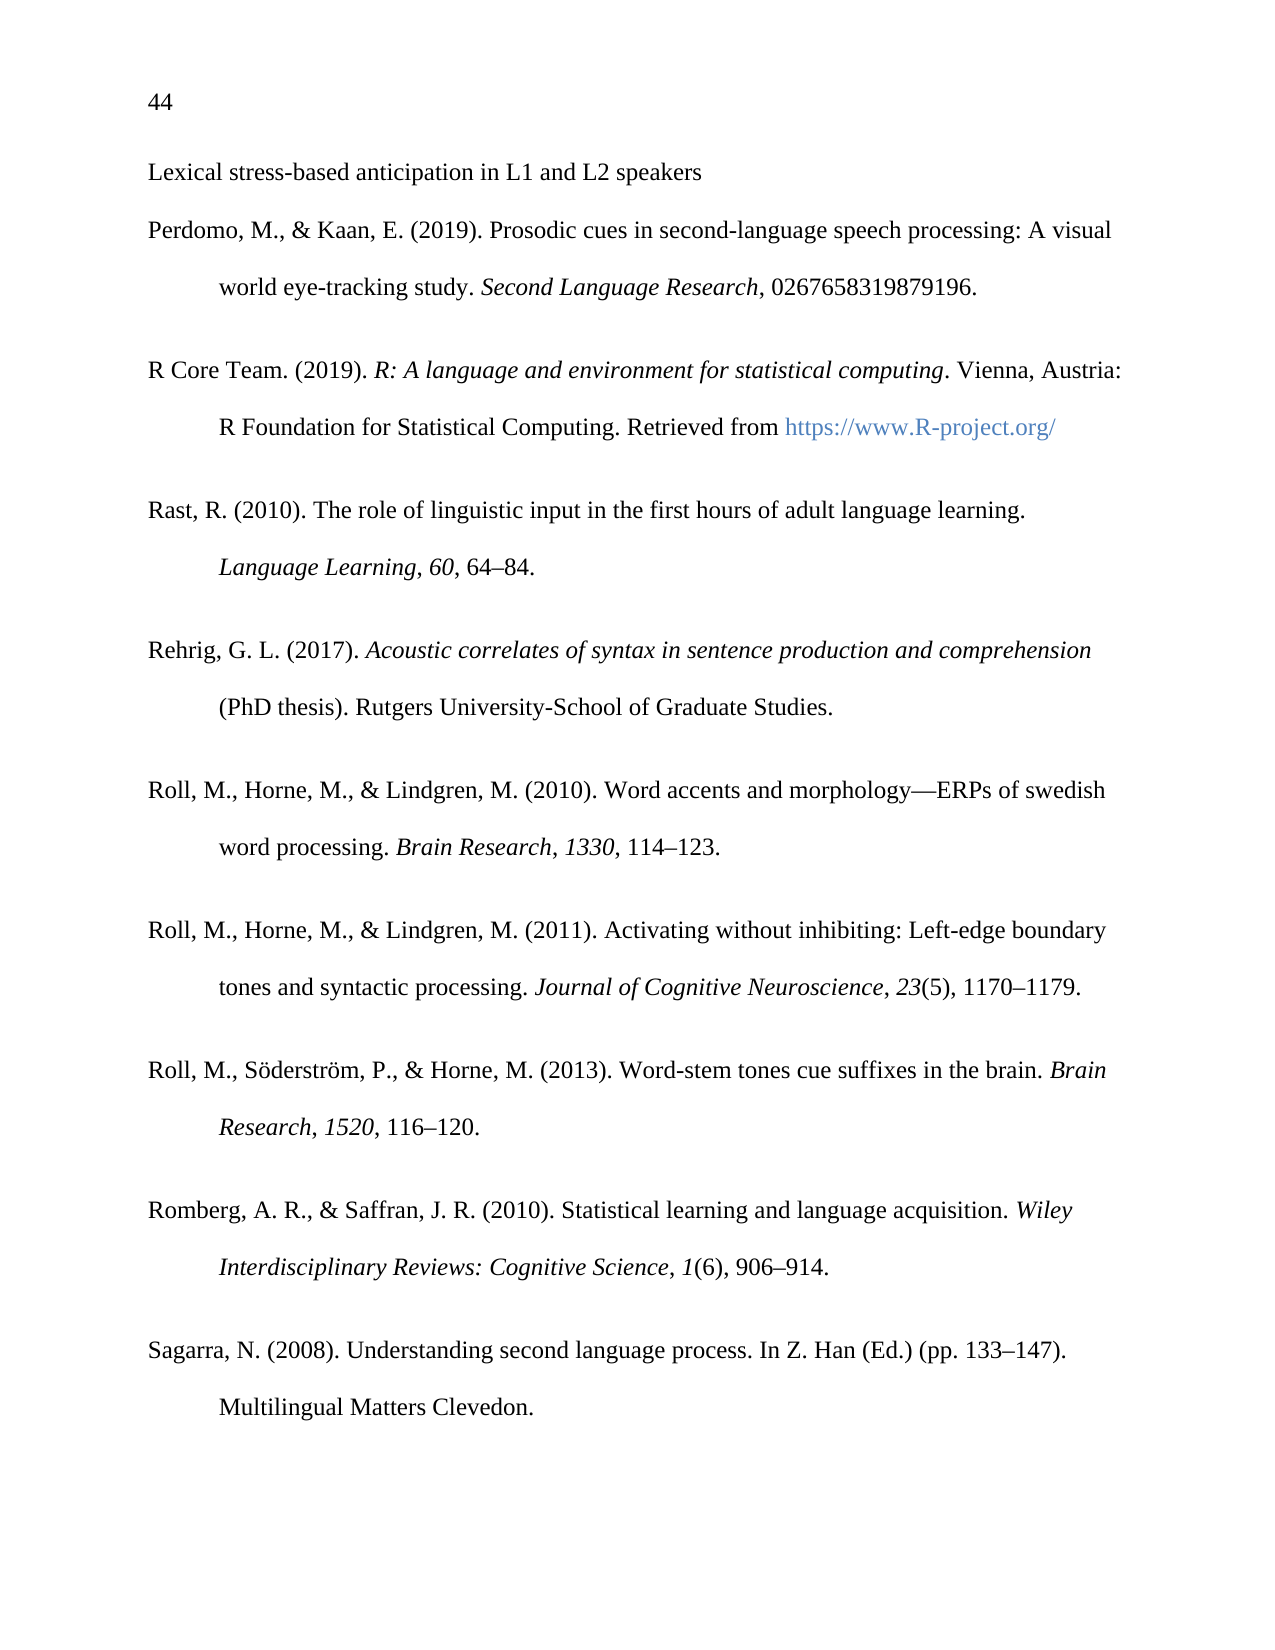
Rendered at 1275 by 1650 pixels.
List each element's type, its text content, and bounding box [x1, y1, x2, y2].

text Rehrig, G. L. (2017). Acoustic correlates of syntax in sentence production and comprehension (PhD thesis). Rutgers University-School of Graduate Studies. [148, 635, 1127, 721]
text Perdomo, M., & Kaan, E. (2019). Prosodic cues in second-language speech processing: A visual world eye-tracking study. Second Language Research, 0267658319879196. [148, 215, 1127, 301]
text Rast, R. (2010). The role of linguistic input in the first hours of adult language learning. Language Learning, 60, 64–84. [148, 495, 1127, 581]
text Sagarra, N. (2008). Understanding second language process. In Z. Han (Ed.) (pp. 133–147). Multilingual Matters Clevedon. [148, 1335, 1127, 1421]
text Roll, M., Horne, M., & Lindgren, M. (2010). Word accents and morphology—ERPs of swedish word processing. Brain Research, 1330, 114–123. [148, 775, 1127, 861]
text Romberg, A. R., & Saffran, J. R. (2010). Statistical learning and language acquisition. Wiley Interdisciplinary Reviews: Cognitive Science, 1(6), 906–914. [148, 1195, 1127, 1281]
text R Core Team. (2019). R: A language and environment for statistical computing. Vienna, Austria: R Foundation for Statistical Computing. Retrieved from https://www.R-project.org/ [148, 355, 1127, 441]
text Roll, M., Horne, M., & Lindgren, M. (2011). Activating without inhibiting: Left-edge boundary tones and syntactic processing. Journal of Cognitive Neuroscience, 23(5), 1170–1179. [148, 915, 1127, 1001]
text Roll, M., Söderström, P., & Horne, M. (2013). Word-stem tones cue suffixes in the brain. Brain Research, 1520, 116–120. [148, 1055, 1127, 1141]
